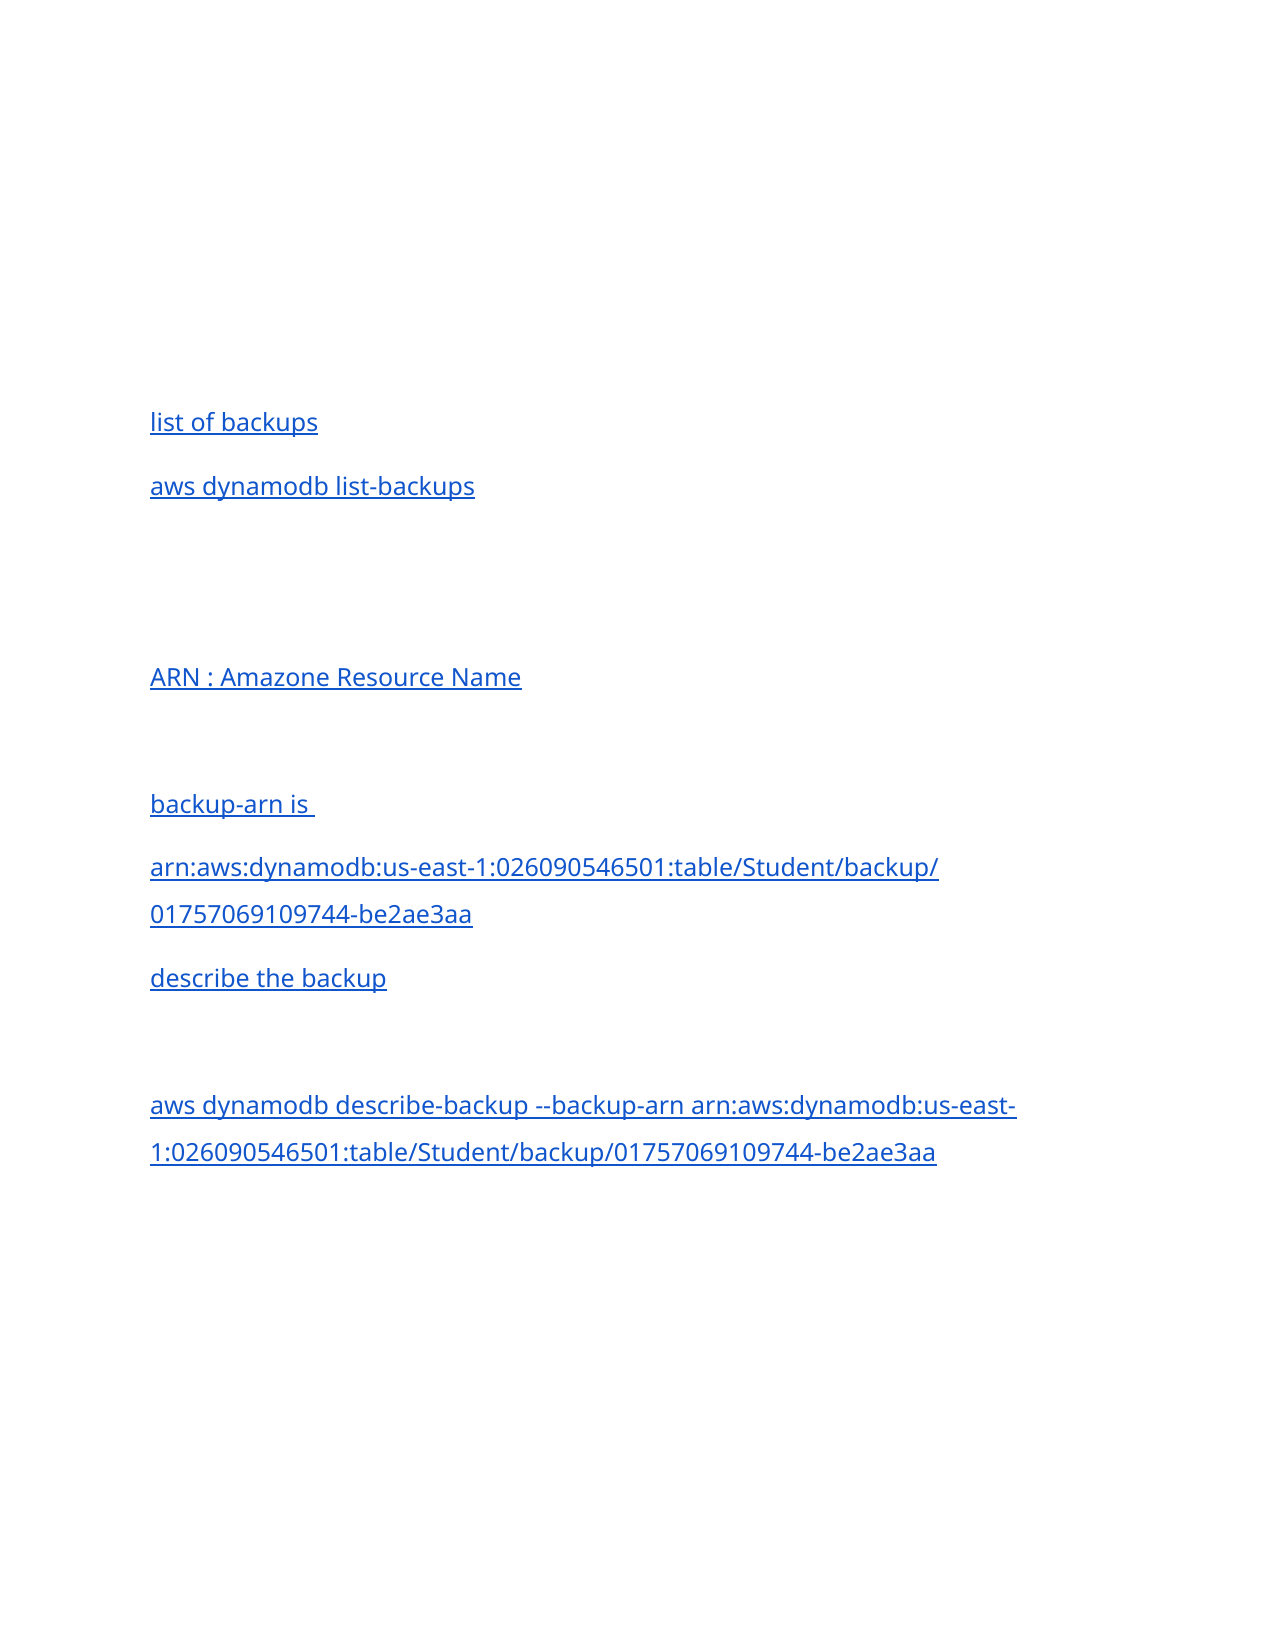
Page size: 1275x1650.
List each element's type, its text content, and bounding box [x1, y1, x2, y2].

text list of backups [150, 404, 1125, 439]
text backup-arn is [150, 786, 1125, 821]
text arn:aws:dynamodb:us-east-1:026090546501:table/Student/backup/01757069109744-be2ae3aa [150, 850, 1125, 931]
text aws dynamodb list-backups [150, 468, 1125, 502]
text describe the backup [150, 961, 1125, 995]
text ARN : Amazone Resource Name [150, 659, 1125, 693]
text aws dynamodb describe-backup --backup-arn arn:aws:dynamodb:us-east-1:026090546501:table/Student/backup/01757069109744-be2ae3aa [150, 1088, 1125, 1169]
